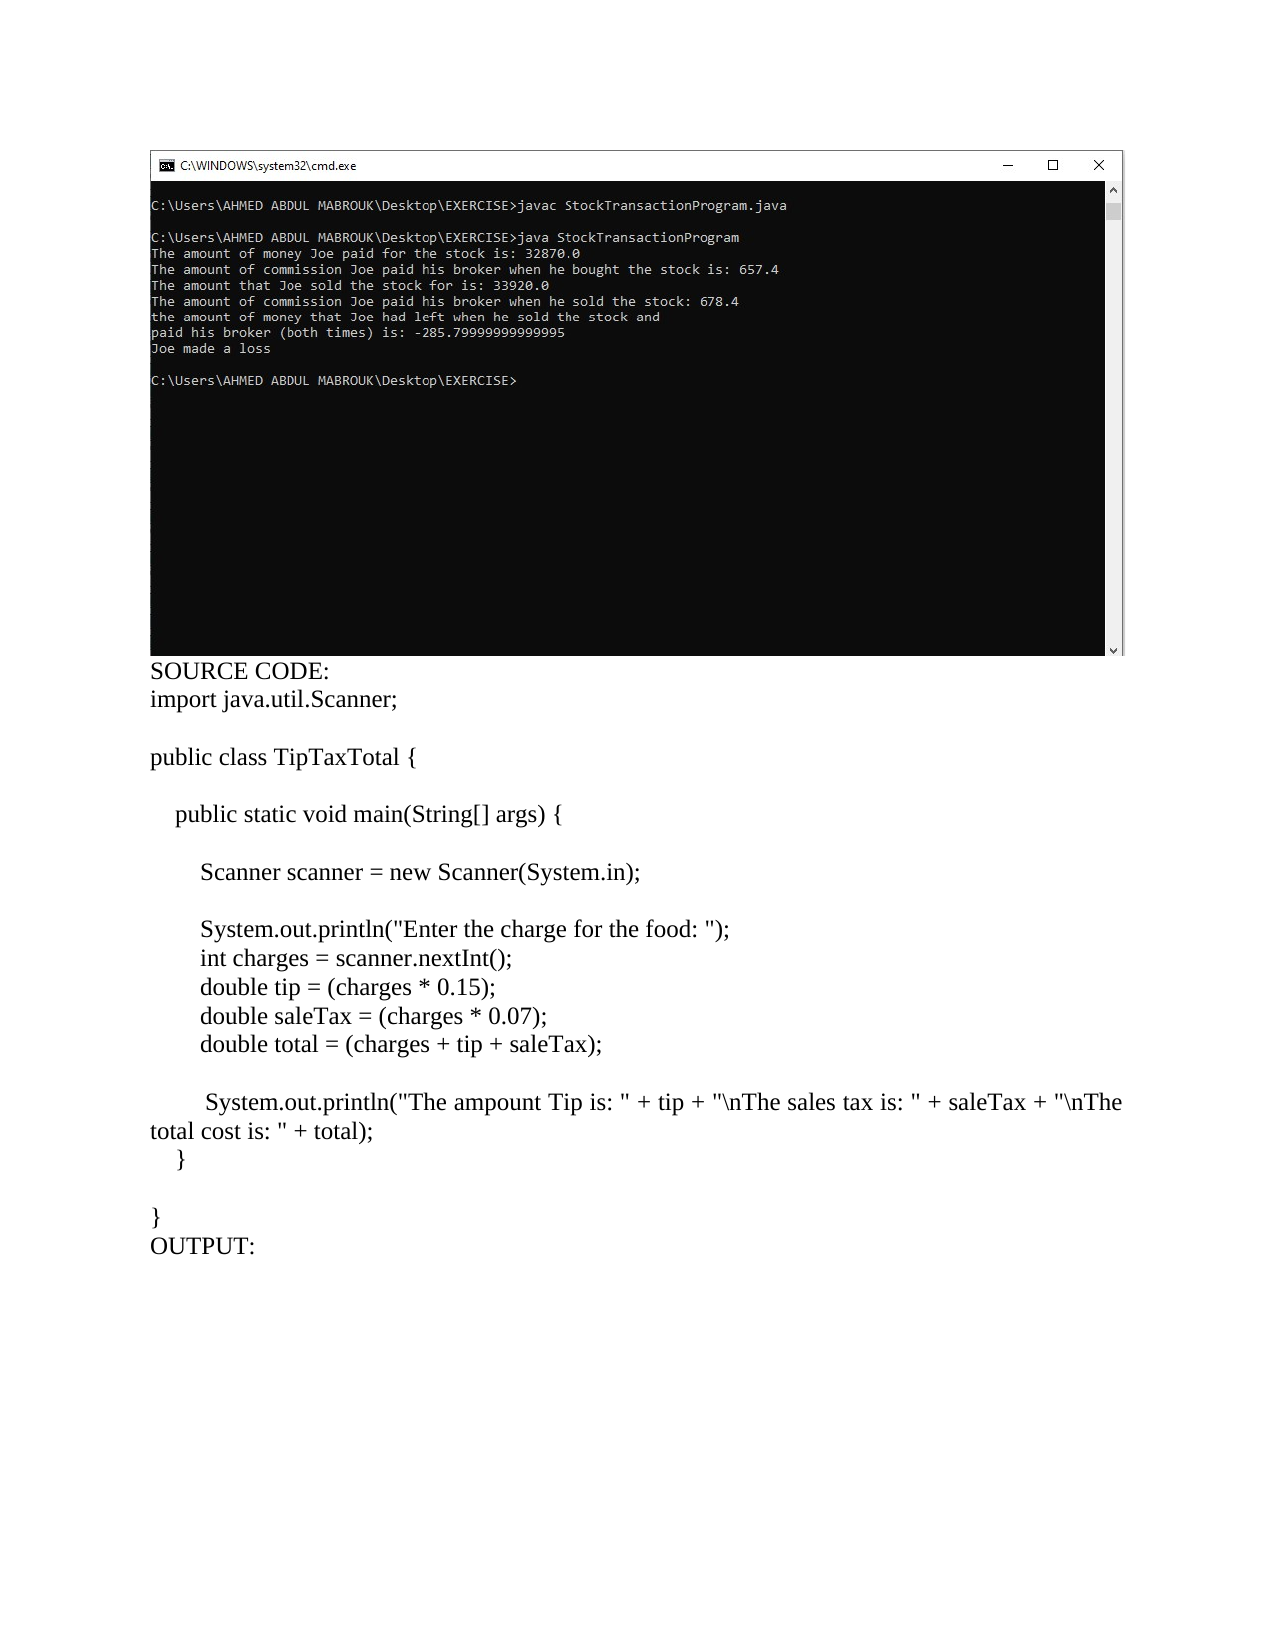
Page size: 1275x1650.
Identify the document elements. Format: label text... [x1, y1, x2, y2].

text public class TipTaxTotal { [150, 742, 1125, 771]
text System.out.println("Enter the charge for the food: "); [150, 914, 1125, 943]
text Scanner scanner = new Scanner(System.in); [150, 857, 1125, 886]
text double tip = (charges * 0.15); [150, 972, 1125, 1001]
picture [150, 150, 1125, 656]
text double total = (charges + tip + saleTax); [150, 1029, 1125, 1058]
text SOURCE CODE: [150, 656, 1125, 684]
text double saleTax = (charges * 0.07); [150, 1001, 1125, 1029]
text import java.util.Scanner; [150, 684, 1125, 713]
text } [150, 1144, 1125, 1173]
text public static void main(String[] args) { [150, 799, 1125, 828]
text OUTPUT: [150, 1231, 1125, 1259]
text int charges = scanner.nextInt(); [150, 943, 1125, 972]
text System.out.println("The ampount Tip is: " + tip + "\nThe sales tax is: " + saleTax + "\nThe total cost is: " + total); [150, 1087, 1125, 1144]
text } [150, 1202, 1125, 1231]
